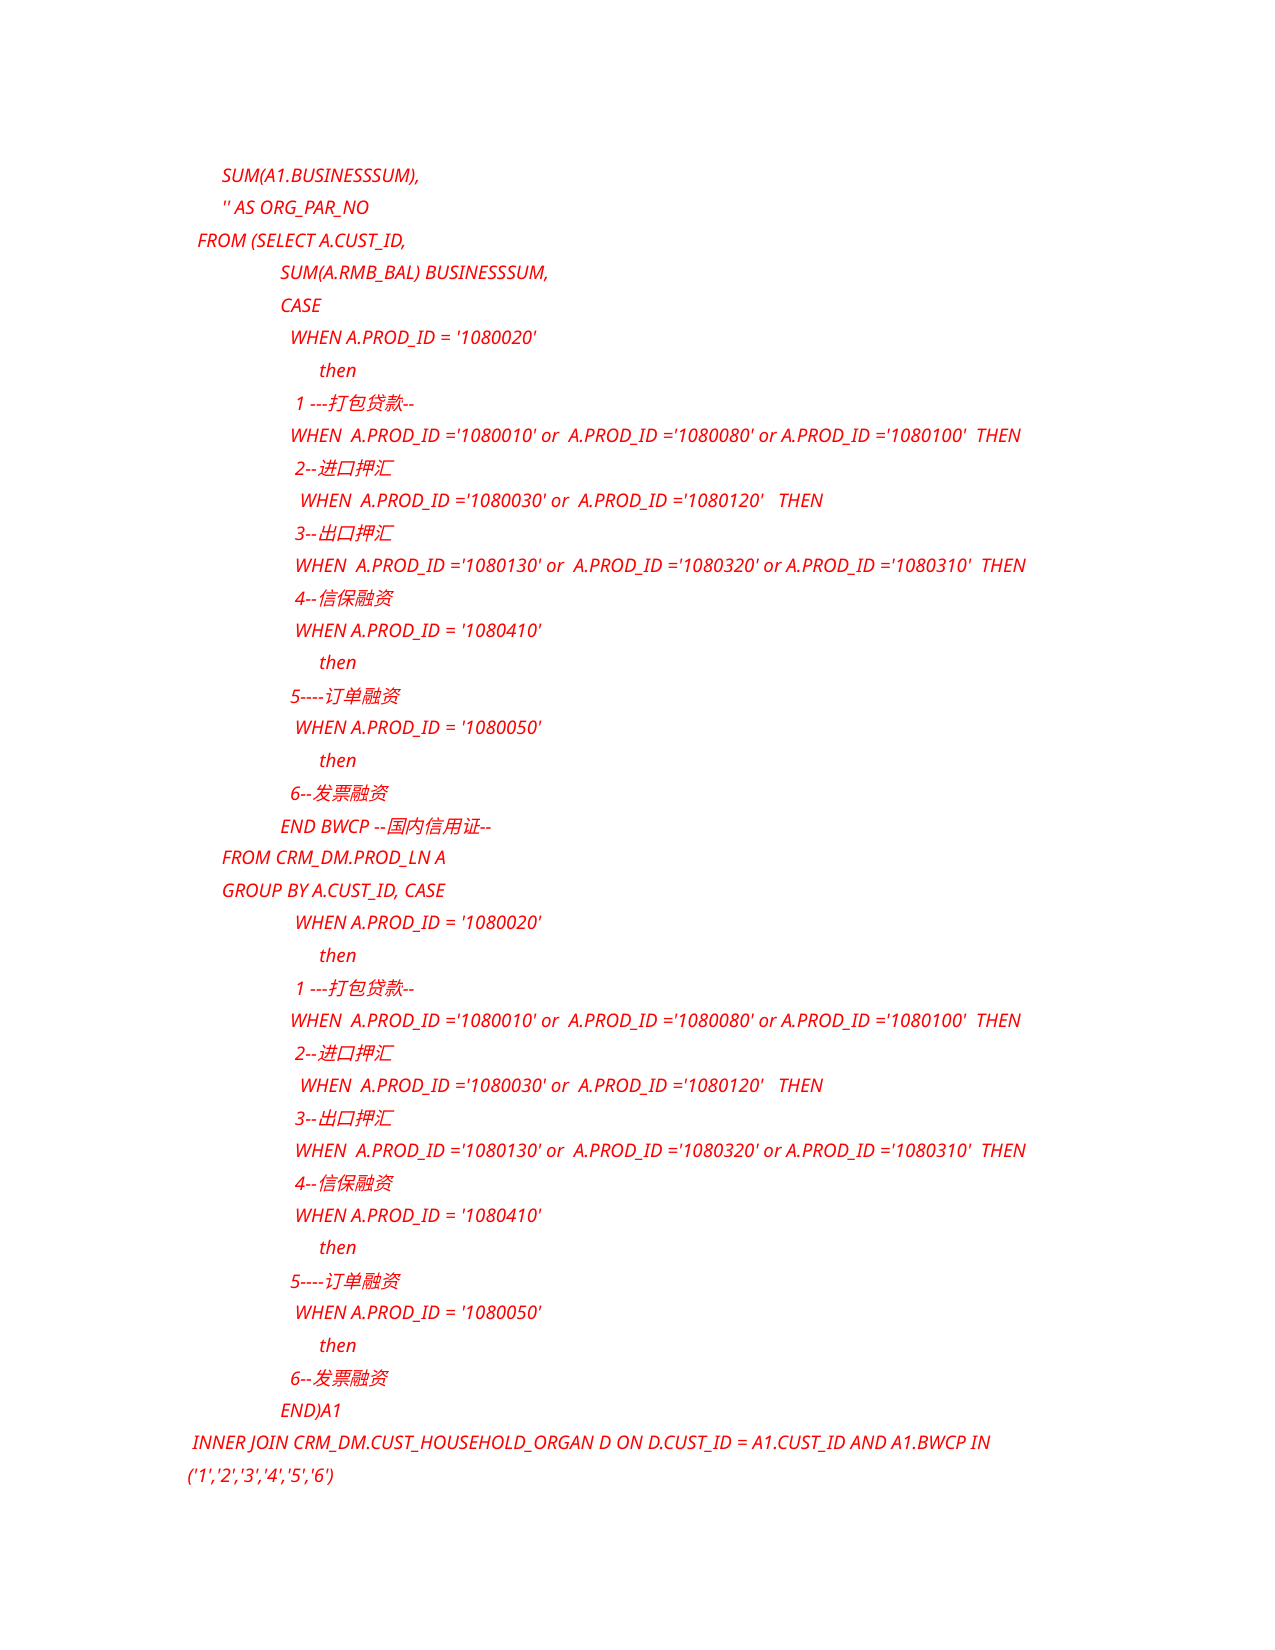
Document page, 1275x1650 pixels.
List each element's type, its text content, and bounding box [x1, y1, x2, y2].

text 5----订单融资 [187, 679, 1087, 711]
text then [187, 744, 1087, 776]
text then [187, 939, 1087, 971]
text SUM(A1.BUSINESSSUM), [187, 159, 1087, 191]
text WHEN A.PROD_ID = '1080020' [187, 906, 1087, 939]
text 4--信保融资 [187, 581, 1087, 614]
text INNER JOIN CRM_DM.CUST_HOUSEHOLD_ORGAN D ON D.CUST_ID = A1.CUST_ID AND A1.BWCP IN ('1','2','3','4','5','6') [187, 1426, 1087, 1491]
text 5----订单融资 [187, 1264, 1087, 1296]
text 2--进口押汇 [187, 451, 1087, 484]
text 4--信保融资 [187, 1166, 1087, 1199]
text then [187, 646, 1087, 679]
text WHEN A.PROD_ID = '1080050' [187, 711, 1087, 744]
text 3--出口押汇 [187, 1101, 1087, 1134]
text WHEN A.PROD_ID ='1080010' or A.PROD_ID ='1080080' or A.PROD_ID ='1080100' THEN [187, 419, 1087, 451]
text WHEN A.PROD_ID = '1080410' [187, 614, 1087, 646]
text FROM (SELECT A.CUST_ID, [187, 224, 1087, 256]
text WHEN A.PROD_ID ='1080030' or A.PROD_ID ='1080120' THEN [187, 484, 1087, 516]
text SUM(A.RMB_BAL) BUSINESSSUM, [187, 256, 1087, 289]
text WHEN A.PROD_ID ='1080010' or A.PROD_ID ='1080080' or A.PROD_ID ='1080100' THEN [187, 1004, 1087, 1036]
text WHEN A.PROD_ID = '1080020' [187, 321, 1087, 354]
text 6--发票融资 [187, 776, 1087, 809]
text CASE [187, 289, 1087, 321]
text WHEN A.PROD_ID ='1080030' or A.PROD_ID ='1080120' THEN [187, 1069, 1087, 1101]
text END)A1 [187, 1394, 1087, 1426]
text 1 ---打包贷款-- [187, 971, 1087, 1004]
text 1 ---打包贷款-- [187, 386, 1087, 419]
text 3--出口押汇 [187, 516, 1087, 549]
text END BWCP --国内信用证-- [187, 809, 1087, 841]
text WHEN A.PROD_ID = '1080410' [187, 1199, 1087, 1231]
text GROUP BY A.CUST_ID, CASE [187, 874, 1087, 906]
text WHEN A.PROD_ID ='1080130' or A.PROD_ID ='1080320' or A.PROD_ID ='1080310' THEN [187, 1134, 1087, 1166]
text 6--发票融资 [187, 1361, 1087, 1394]
text then [187, 354, 1087, 386]
text then [187, 1231, 1087, 1264]
text WHEN A.PROD_ID ='1080130' or A.PROD_ID ='1080320' or A.PROD_ID ='1080310' THEN [187, 549, 1087, 581]
text '' AS ORG_PAR_NO [187, 191, 1087, 224]
text 2--进口押汇 [187, 1036, 1087, 1069]
text WHEN A.PROD_ID = '1080050' [187, 1296, 1087, 1329]
text FROM CRM_DM.PROD_LN A [187, 841, 1087, 874]
text then [187, 1329, 1087, 1361]
